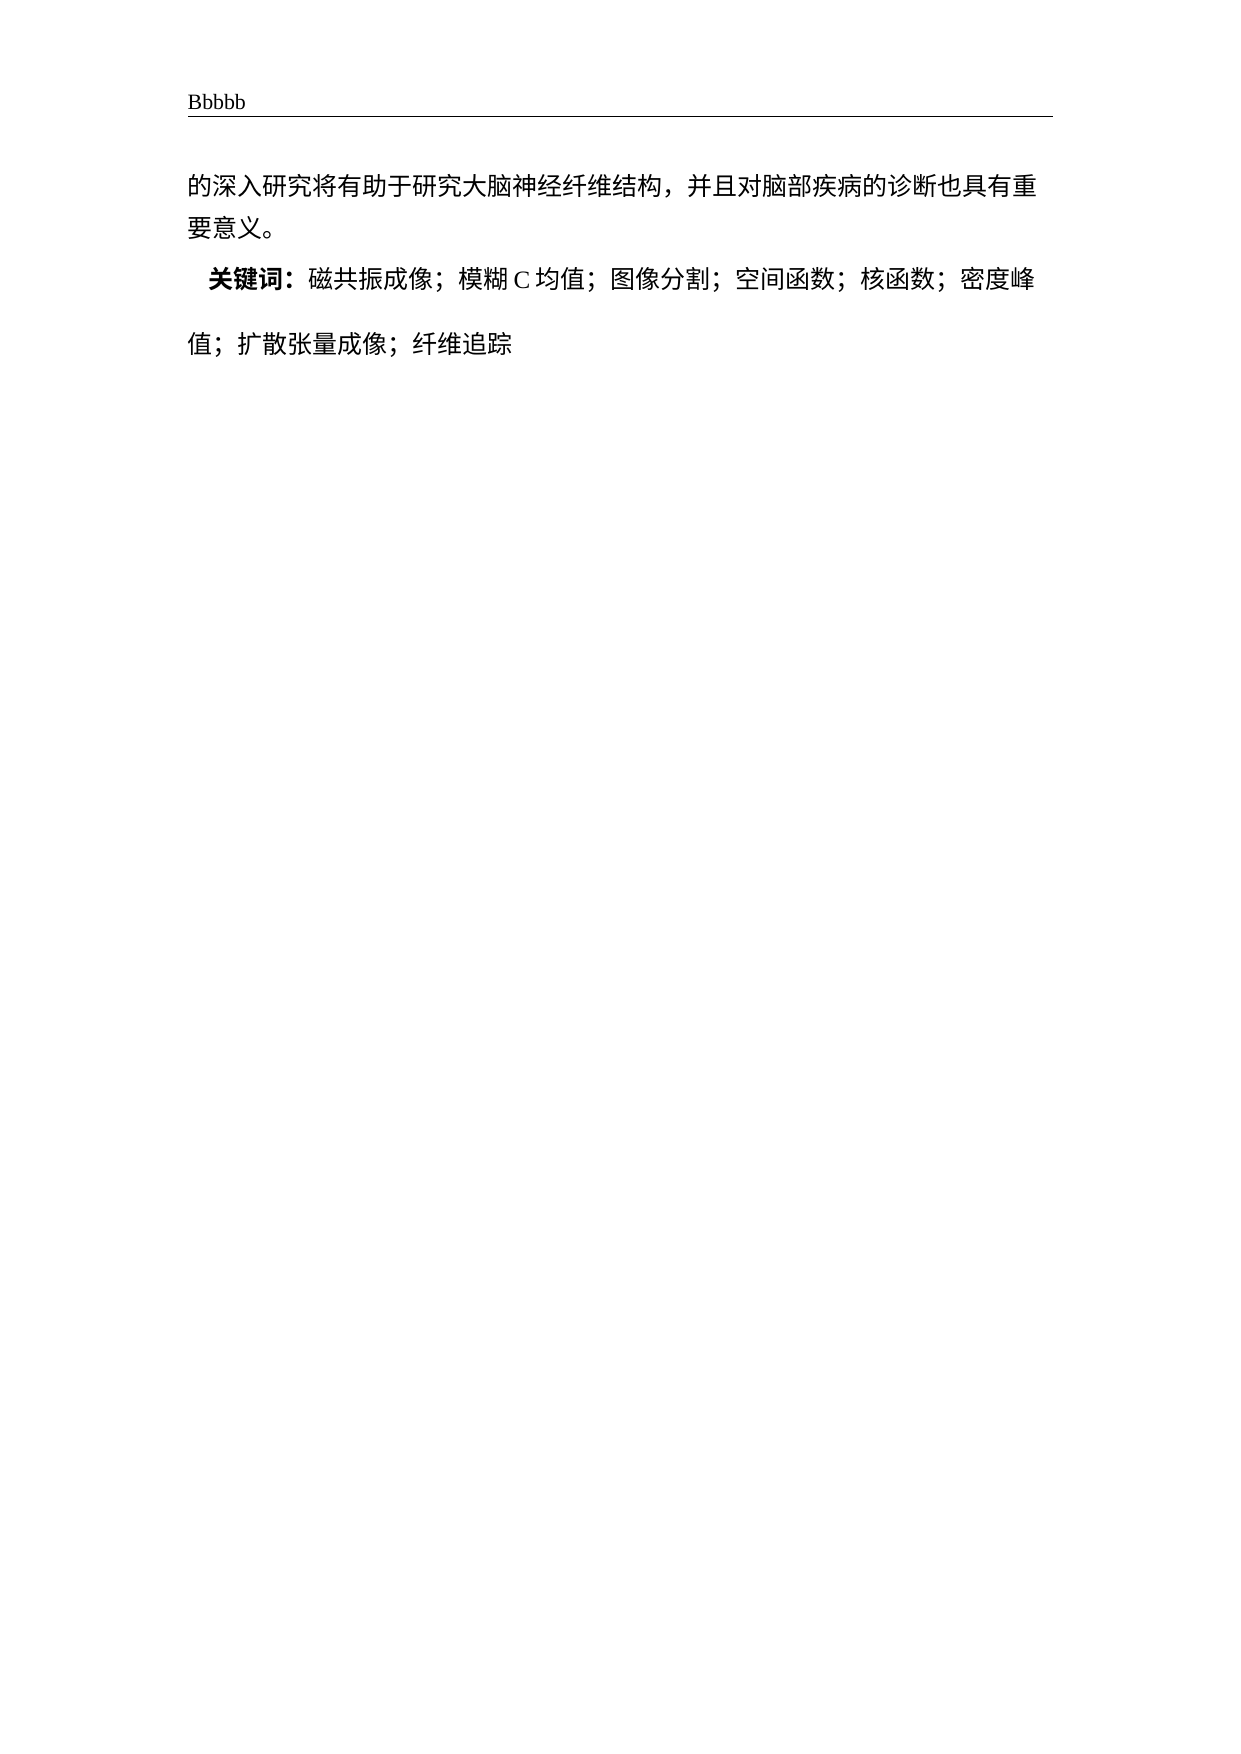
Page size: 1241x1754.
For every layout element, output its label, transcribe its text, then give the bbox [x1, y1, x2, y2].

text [187, 162, 1053, 245]
text 关键词：磁共振成像；模糊C均值；图像分割；空间函数；核函数；密度峰值；扩散张量成像；纤维追踪 [187, 245, 1053, 375]
